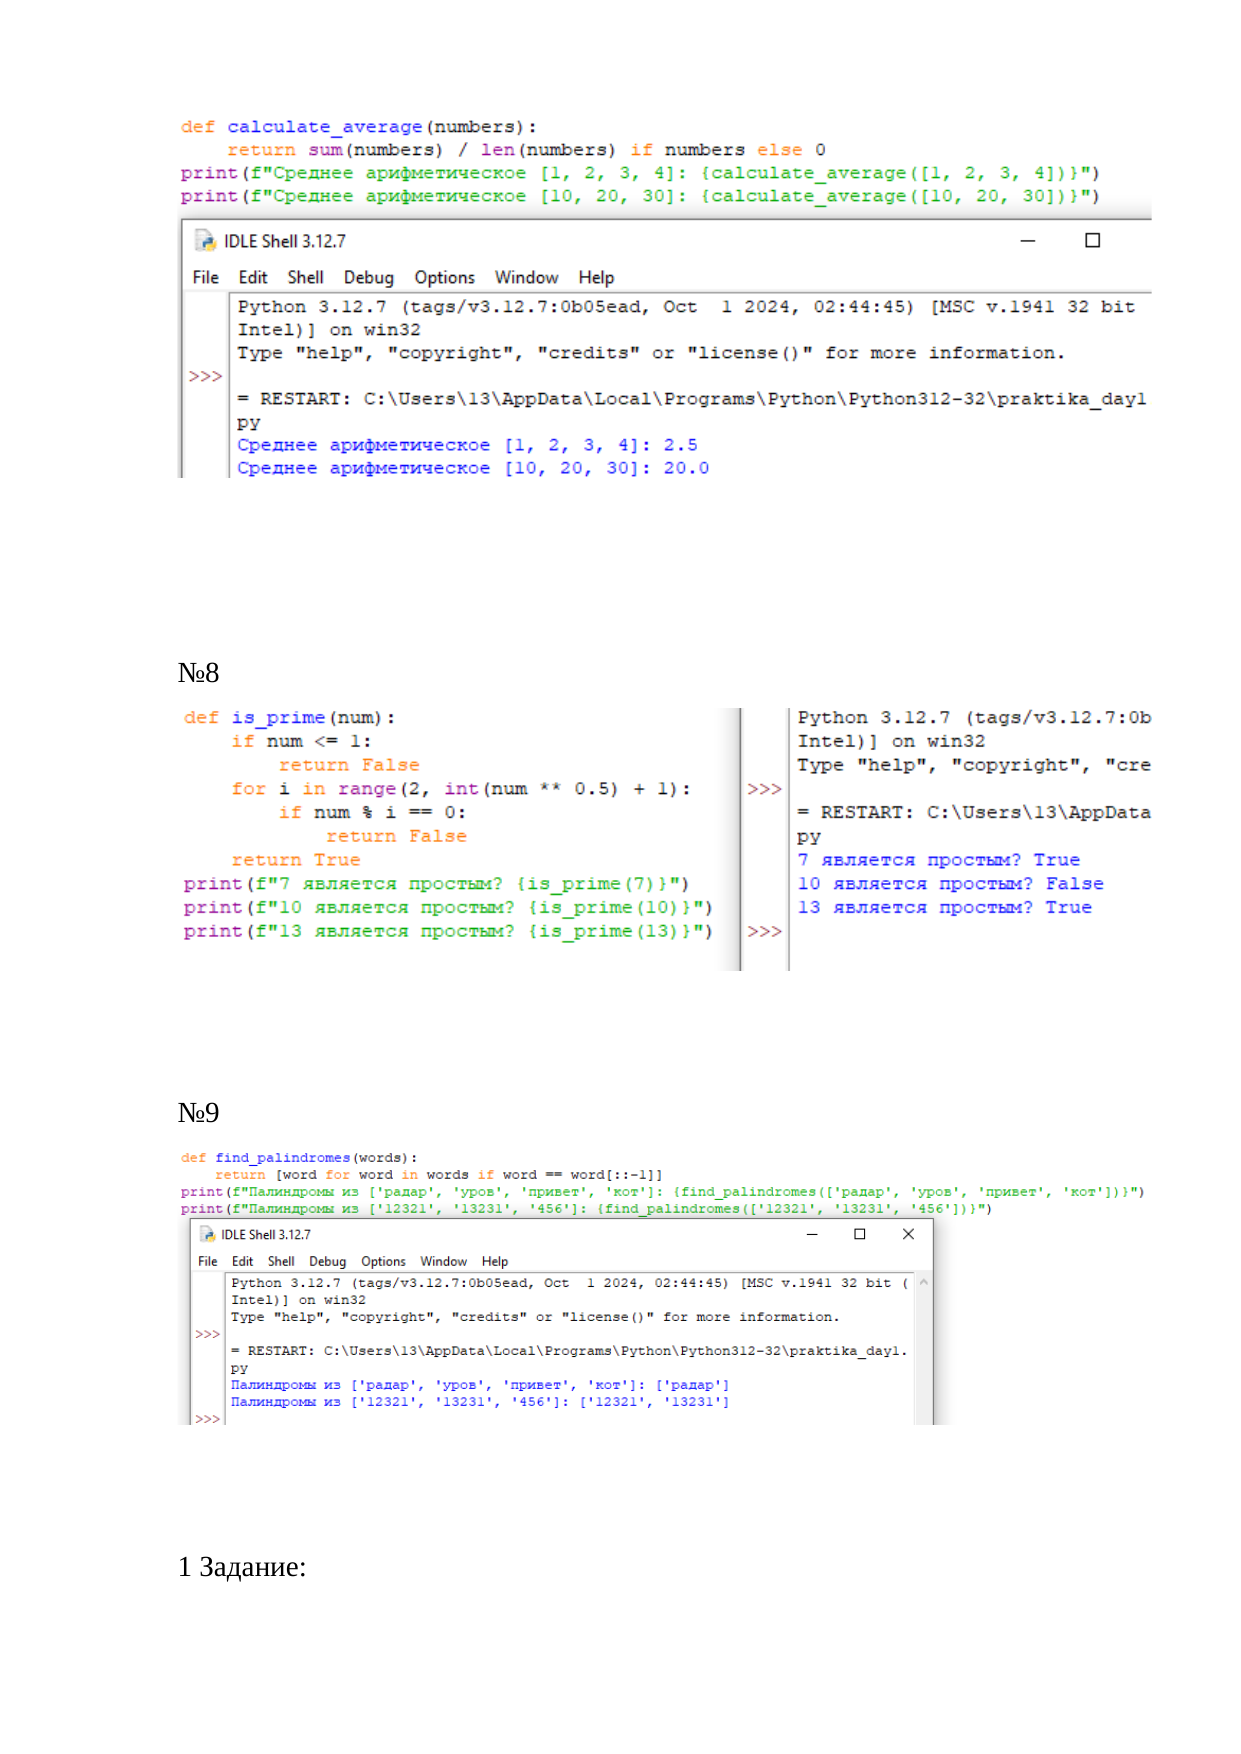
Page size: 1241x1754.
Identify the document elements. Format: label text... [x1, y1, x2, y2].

text №9 [177, 1095, 1152, 1129]
picture [177, 1148, 1152, 1425]
picture [177, 118, 1152, 478]
text 1 Задание: [177, 1549, 1152, 1582]
text №8 [177, 655, 1152, 689]
picture [177, 708, 1152, 971]
